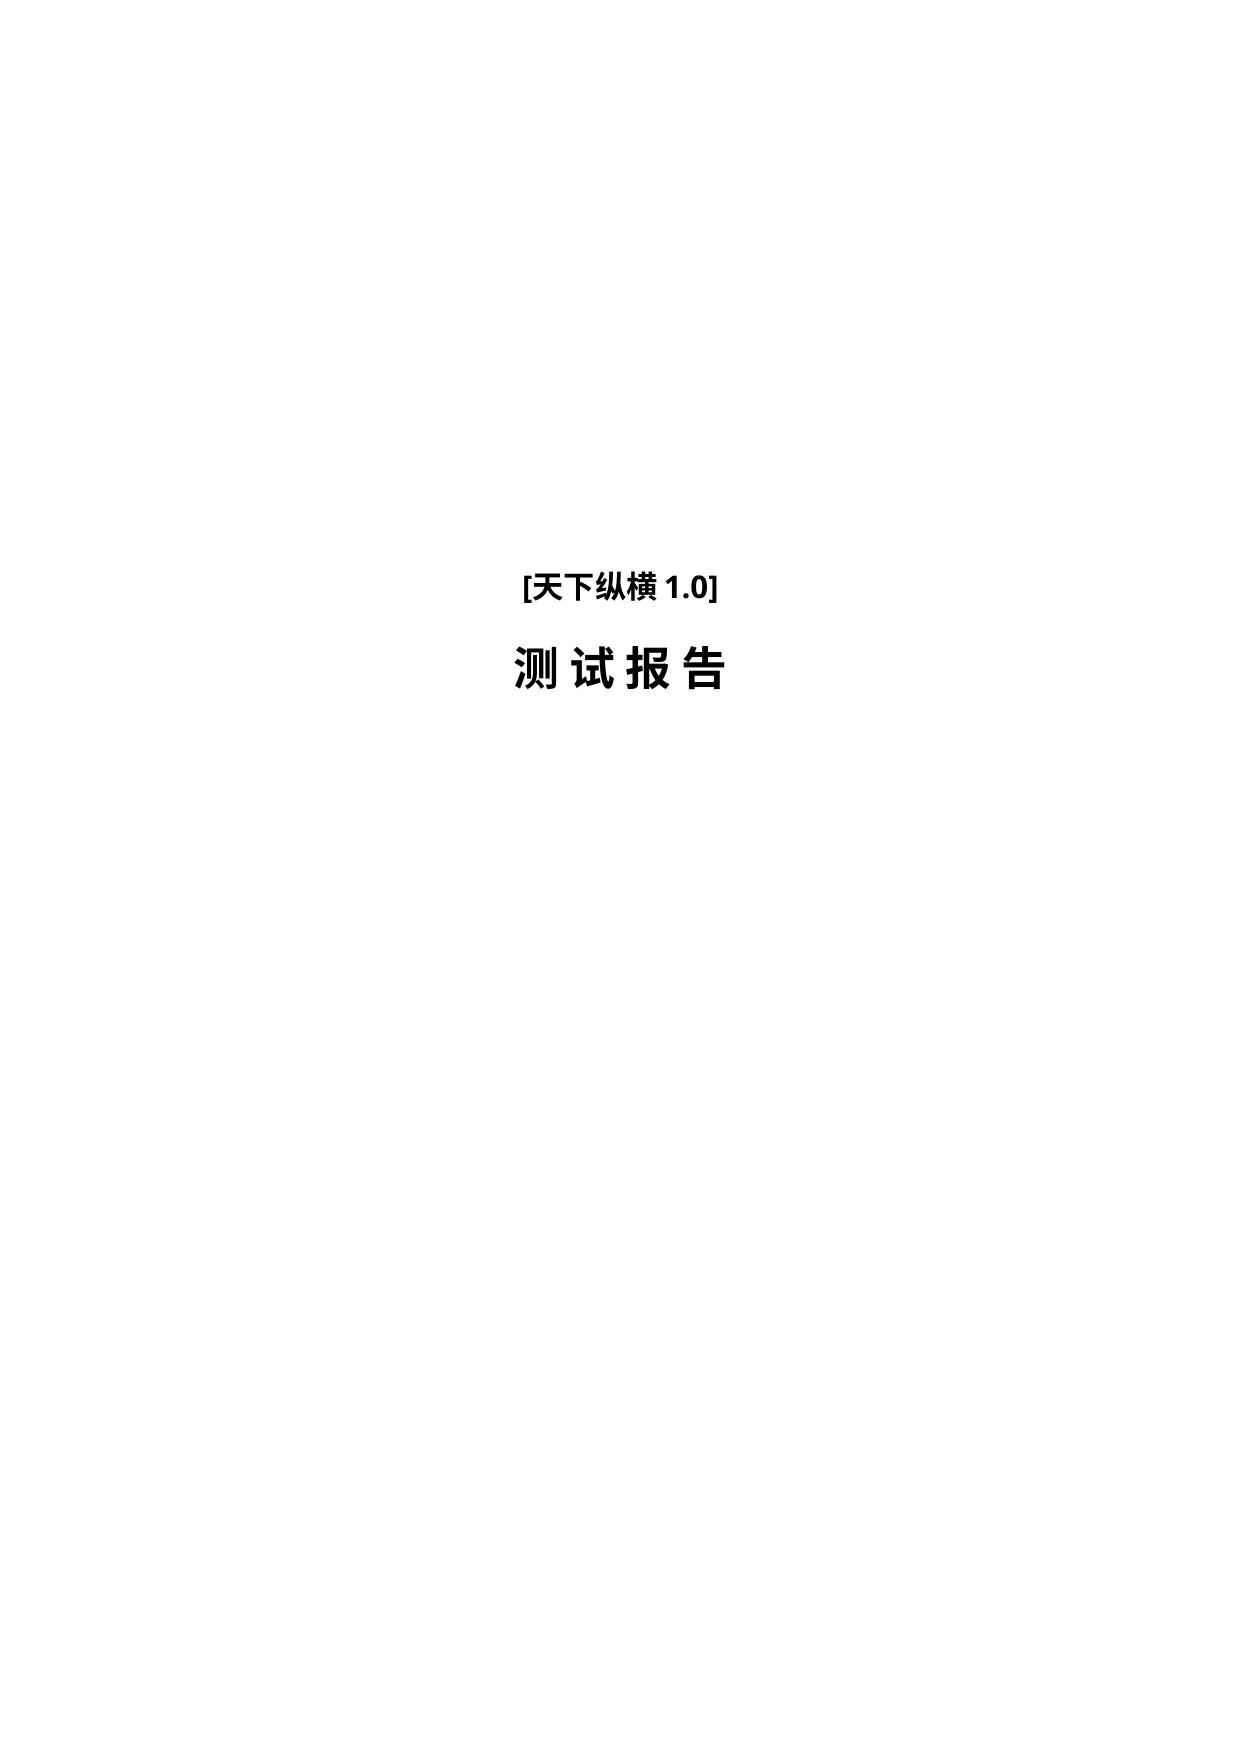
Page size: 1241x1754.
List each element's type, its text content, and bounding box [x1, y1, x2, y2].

text [天下纵横1.0] [187, 552, 1053, 617]
text 测 试 报 告 [187, 617, 1053, 714]
